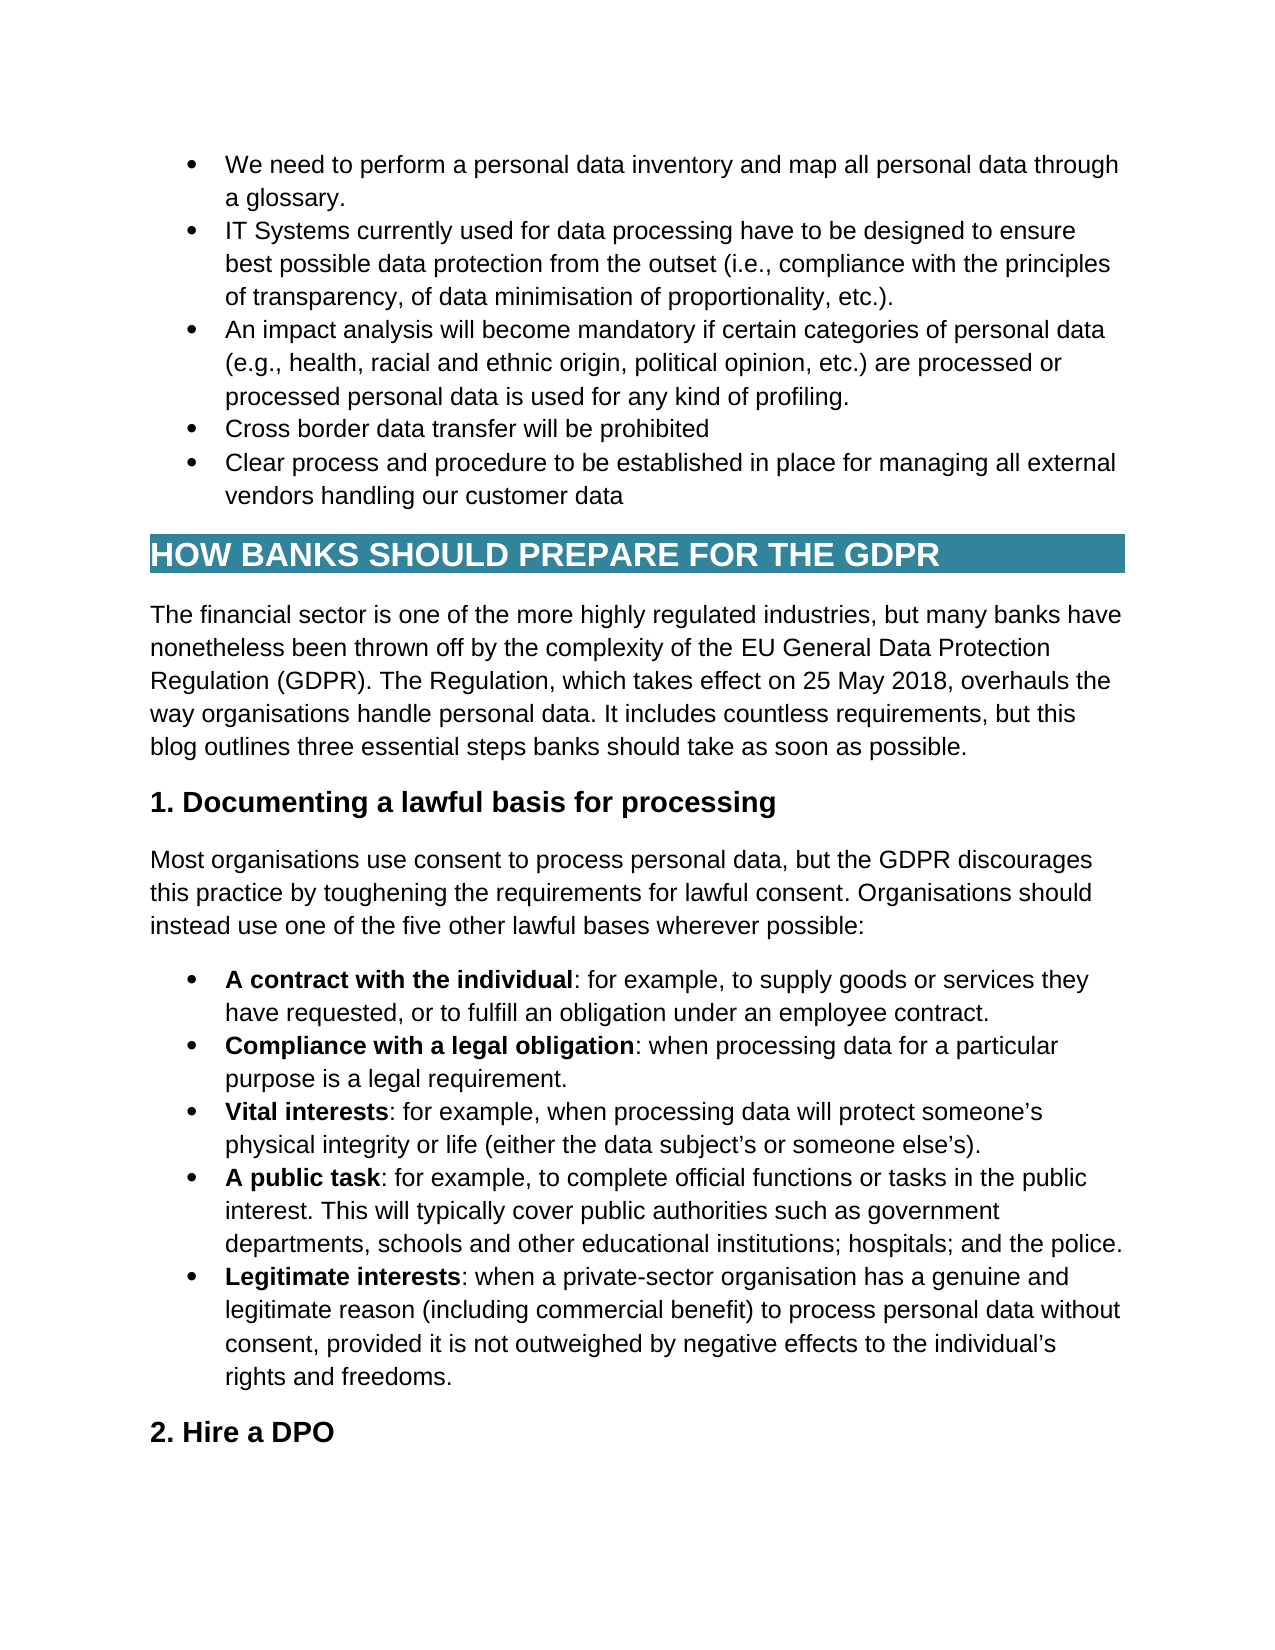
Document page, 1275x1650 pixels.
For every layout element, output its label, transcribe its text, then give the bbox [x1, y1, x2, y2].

text HOW BANKS SHOULD PREPARE FOR THE GDPR [150, 534, 1125, 573]
text 1. Documenting a lawful basis for processing [150, 786, 1125, 819]
list Cross border data transfer will be prohibited [187, 414, 1125, 443]
list Legitimate interests: when a private-sector organisation has a genuine and legitimate reason (including commercial benefit) to process personal data without consent, provided it is not outweighed by negative effects to the individual’s rights and freedoms. [187, 1262, 1125, 1390]
text The financial sector is one of the more highly regulated industries, but many banks have nonetheless been thrown off by the complexity of the EU General Data Protection Regulation (GDPR). The Regulation, which takes effect on 25 May 2018, overhauls the way organisations handle personal data. It includes countless requirements, but this blog outlines three essential steps banks should take as soon as possible. [150, 599, 1125, 760]
list IT Systems currently used for data processing have to be designed to ensure best possible data protection from the outset (i.e., compliance with the principles of transparency, of data minimisation of proportionality, etc.). [187, 216, 1125, 311]
list Compliance with a legal obligation: when processing data for a particular purpose is a legal requirement. [187, 1031, 1125, 1093]
list Vital interests: for example, when processing data will protect someone’s physical integrity or life (either the data subject’s or someone else’s). [187, 1097, 1125, 1159]
list We need to perform a personal data inventory and map all personal data through a glossary. [187, 150, 1125, 212]
list A contract with the individual: for example, to supply goods or services they have requested, or to fulfill an obligation under an employee contract. [187, 965, 1125, 1027]
list An impact analysis will become mandatory if certain categories of personal data (e.g., health, racial and ethnic origin, political opinion, etc.) are processed or processed personal data is used for any kind of profiling. [187, 315, 1125, 410]
list A public task: for example, to complete official functions or tasks in the public interest. This will typically cover public authorities such as government departments, schools and other educational institutions; hospitals; and the police. [187, 1163, 1125, 1258]
list Clear process and procedure to be established in place for managing all external vendors handling our customer data [187, 448, 1125, 509]
text Most organisations use consent to process personal data, but the GDPR discourages this practice by toughening the requirements for lawful consent. Organisations should instead use one of the five other lawful bases wherever possible: [150, 845, 1125, 940]
text 2. Hire a DPO [150, 1415, 1125, 1449]
